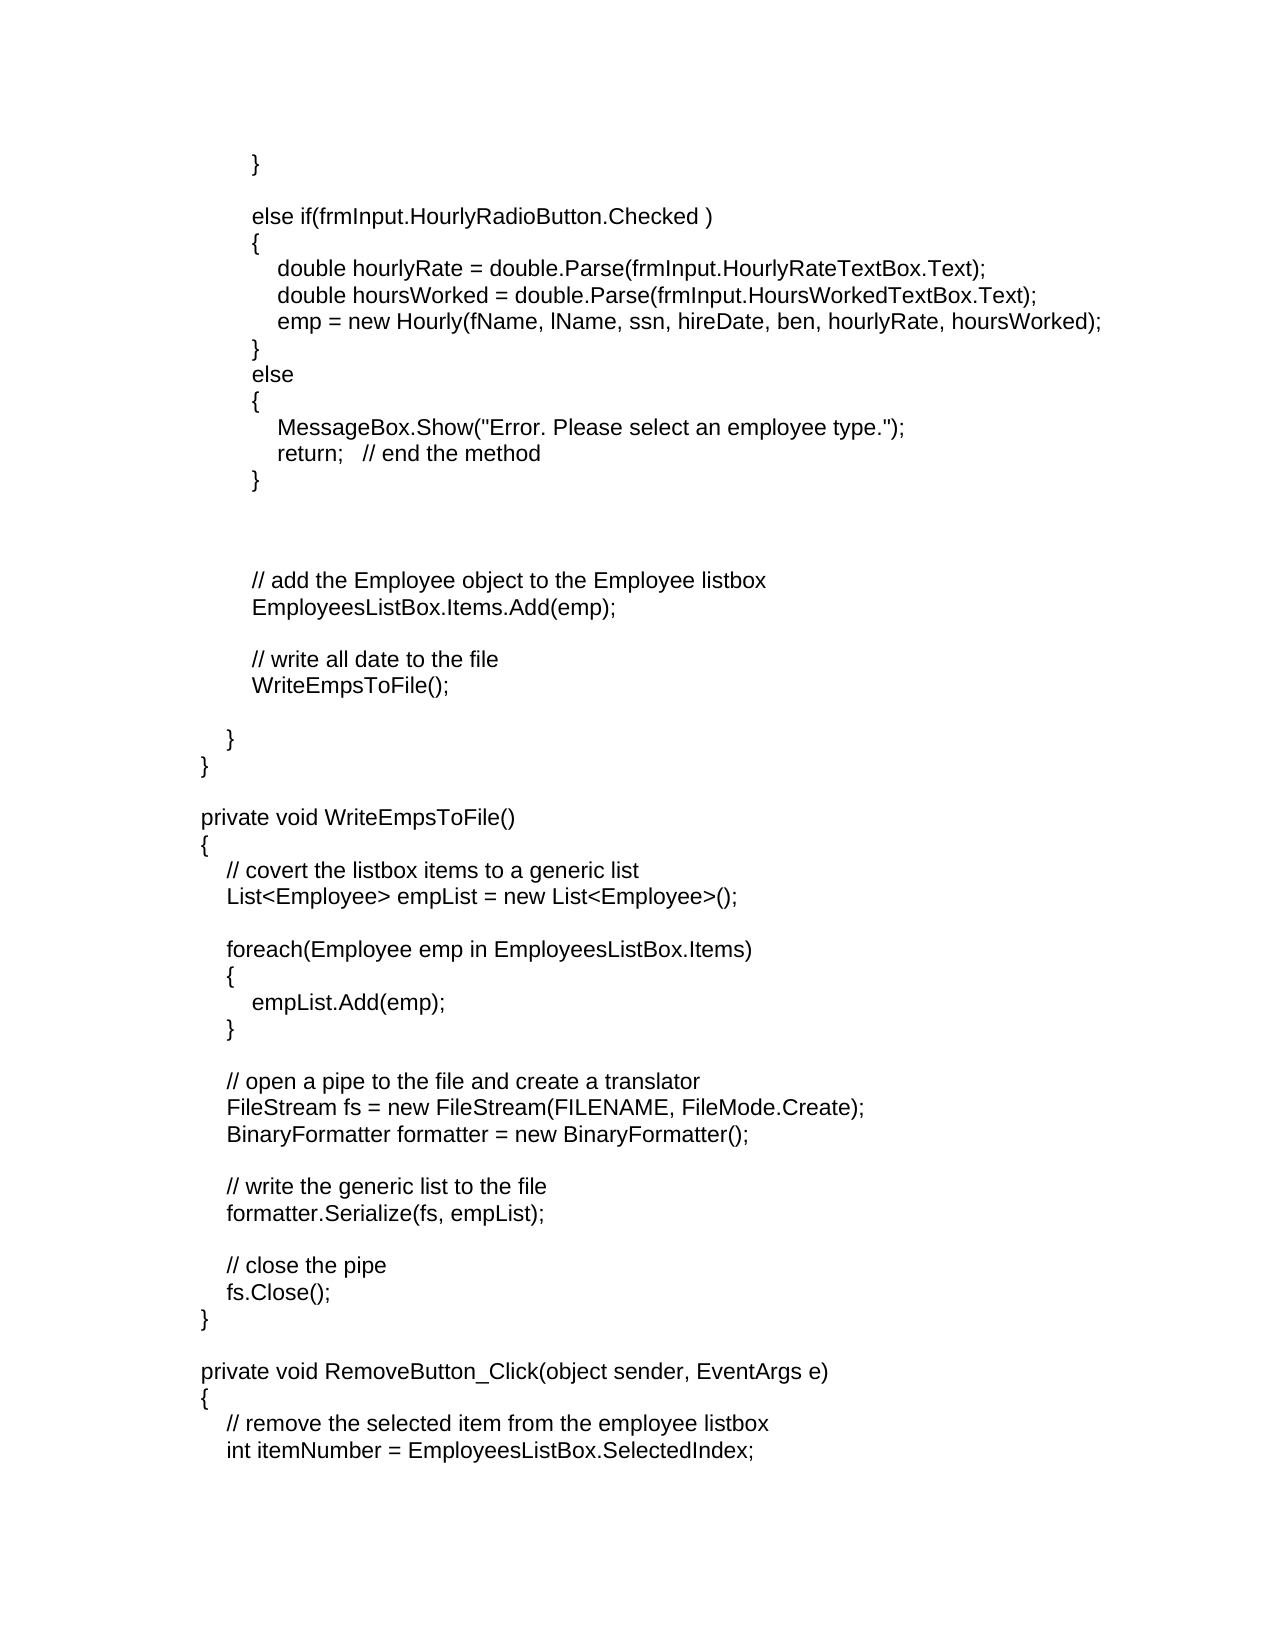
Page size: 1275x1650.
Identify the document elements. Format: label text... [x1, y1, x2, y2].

text { [150, 831, 1125, 857]
text // write the generic list to the file [150, 1173, 1125, 1199]
text BinaryFormatter formatter = new BinaryFormatter(); [150, 1121, 1125, 1147]
text WriteEmpsToFile(); [150, 672, 1125, 699]
text double hoursWorked = double.Parse(frmInput.HoursWorkedTextBox.Text); [150, 282, 1125, 308]
text } [150, 150, 1125, 176]
text fs.Close(); [150, 1279, 1125, 1305]
text return; // end the method [150, 440, 1125, 466]
text List<Employee> empList = new List<Employee>(); [150, 883, 1125, 910]
text private void WriteEmpsToFile() [150, 804, 1125, 831]
text MessageBox.Show("Error. Please select an employee type."); [150, 413, 1125, 440]
text else if(frmInput.HourlyRadioButton.Checked ) [150, 203, 1125, 229]
text } [150, 752, 1125, 778]
text // covert the listbox items to a generic list [150, 857, 1125, 883]
text foreach(Employee emp in EmployeesListBox.Items) [150, 936, 1125, 962]
text int itemNumber = EmployeesListBox.SelectedIndex; [150, 1437, 1125, 1463]
text // write all date to the file [150, 646, 1125, 672]
text { [150, 387, 1125, 413]
text } [150, 1305, 1125, 1331]
text EmployeesListBox.Items.Add(emp); [150, 593, 1125, 620]
text } [150, 334, 1125, 361]
text } [150, 725, 1125, 752]
text { [150, 229, 1125, 255]
text double hourlyRate = double.Parse(frmInput.HourlyRateTextBox.Text); [150, 255, 1125, 282]
text } [150, 466, 1125, 493]
text FileStream fs = new FileStream(FILENAME, FileMode.Create); [150, 1094, 1125, 1121]
text empList.Add(emp); [150, 989, 1125, 1015]
text // close the pipe [150, 1252, 1125, 1279]
text // remove the selected item from the employee listbox [150, 1410, 1125, 1437]
text { [150, 962, 1125, 989]
text { [150, 1384, 1125, 1410]
text else [150, 361, 1125, 387]
text private void RemoveButton_Click(object sender, EventArgs e) [150, 1358, 1125, 1384]
text emp = new Hourly(fName, lName, ssn, hireDate, ben, hourlyRate, hoursWorked); [150, 308, 1125, 334]
text formatter.Serialize(fs, empList); [150, 1199, 1125, 1226]
text } [150, 1015, 1125, 1041]
text // add the Employee object to the Employee listbox [150, 567, 1125, 593]
text // open a pipe to the file and create a translator [150, 1068, 1125, 1094]
